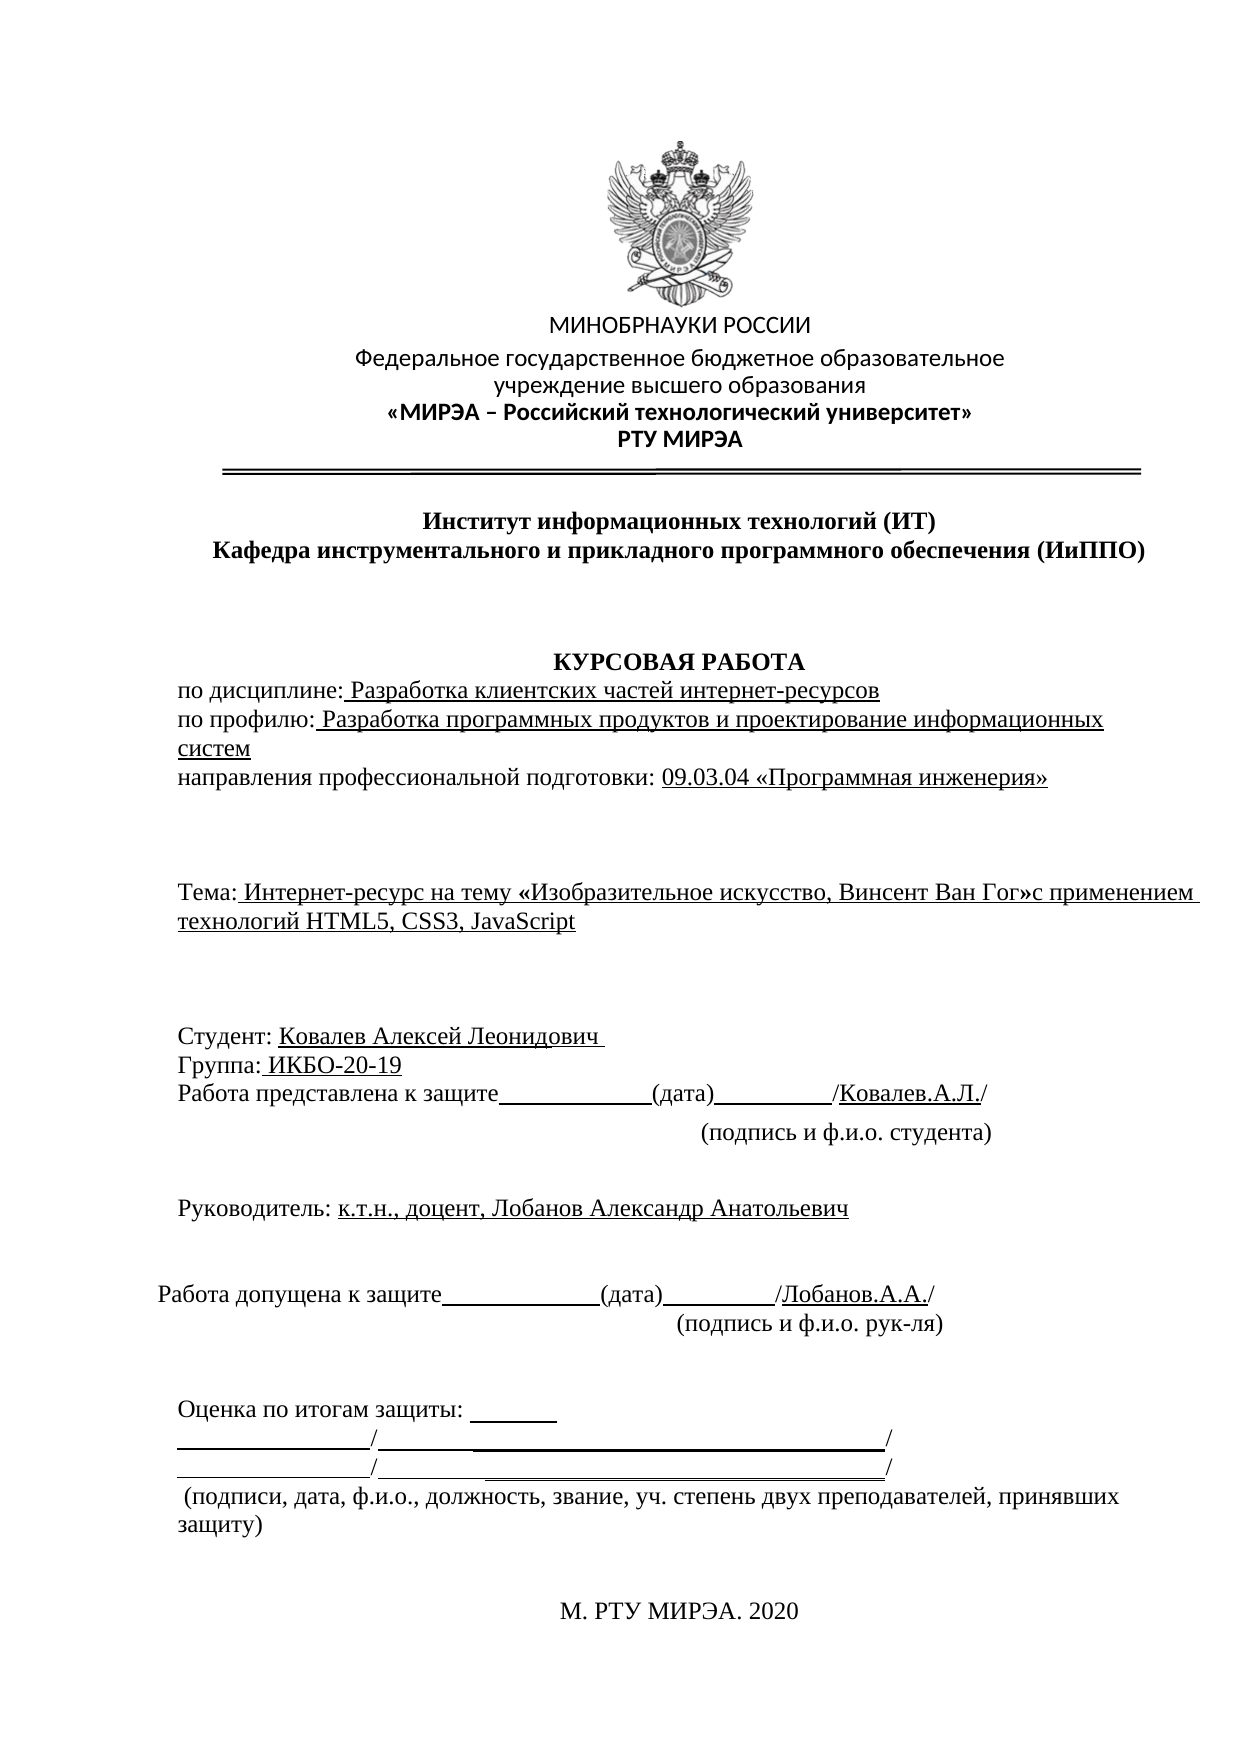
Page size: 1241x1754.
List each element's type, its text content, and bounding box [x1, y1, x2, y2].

text Оценка по итогам защиты: [177, 1394, 1240, 1423]
text Работа представлена к защите (дата) /Ковалев.А.Л./ [177, 1078, 1240, 1107]
text по дисциплине: Разработка клиентских частей интернет-ресурсов [177, 676, 1240, 704]
text Институт информационных технологий (ИТ) [175, 506, 1183, 535]
text направления профессиональной подготовки: 09.03.04 «Программная инженерия» [177, 762, 1240, 791]
text (подпись и ф.и.о. рук-ля) [0, 1308, 943, 1337]
text (подписи, дата, ф.и.о., должность, звание, уч. степень двух преподавателей, принявших защиту) [177, 1481, 1132, 1538]
text Работа допущена к защите (дата) /Лобанов.А.А./ [0, 1279, 934, 1308]
picture [606, 141, 754, 308]
text Студент: Ковалев Алексей Леонидович Группа: ИКБО-20-19 [177, 1021, 626, 1078]
text систем [177, 733, 1240, 762]
text Руководитель: к.т.н., доцент, Лобанов Александр Анатольевич [177, 1193, 993, 1222]
text / / [177, 1423, 1240, 1452]
text М. РТУ МИРЭА. 2020 [175, 1596, 1183, 1624]
text Кафедра инструментального и прикладного программного обеспечения (ИиППО) [175, 535, 1183, 563]
text (подпись и ф.и.о. студента) [177, 1117, 993, 1145]
table_header [276, 40, 1084, 307]
text по профилю: Разработка программных продуктов и проектирование информационных [177, 704, 1240, 733]
text / / [177, 1452, 1240, 1481]
text КУРСОВАЯ РАБОТА [175, 647, 1183, 676]
table_cell МИНОБРНАУКИ РОССИИ [276, 308, 1084, 341]
text Тема: Интернет-ресурс на тему «Изобразительное искусство, Винсент Ван Гог»с применением технологий HTML5, CSS3, JavaScript [177, 877, 1240, 934]
table_cell Федеральное государственное бюджетное образовательное учреждение высшего образования «МИРЭА – Российский технологический университет» РТУ МИРЭА [276, 341, 1084, 453]
